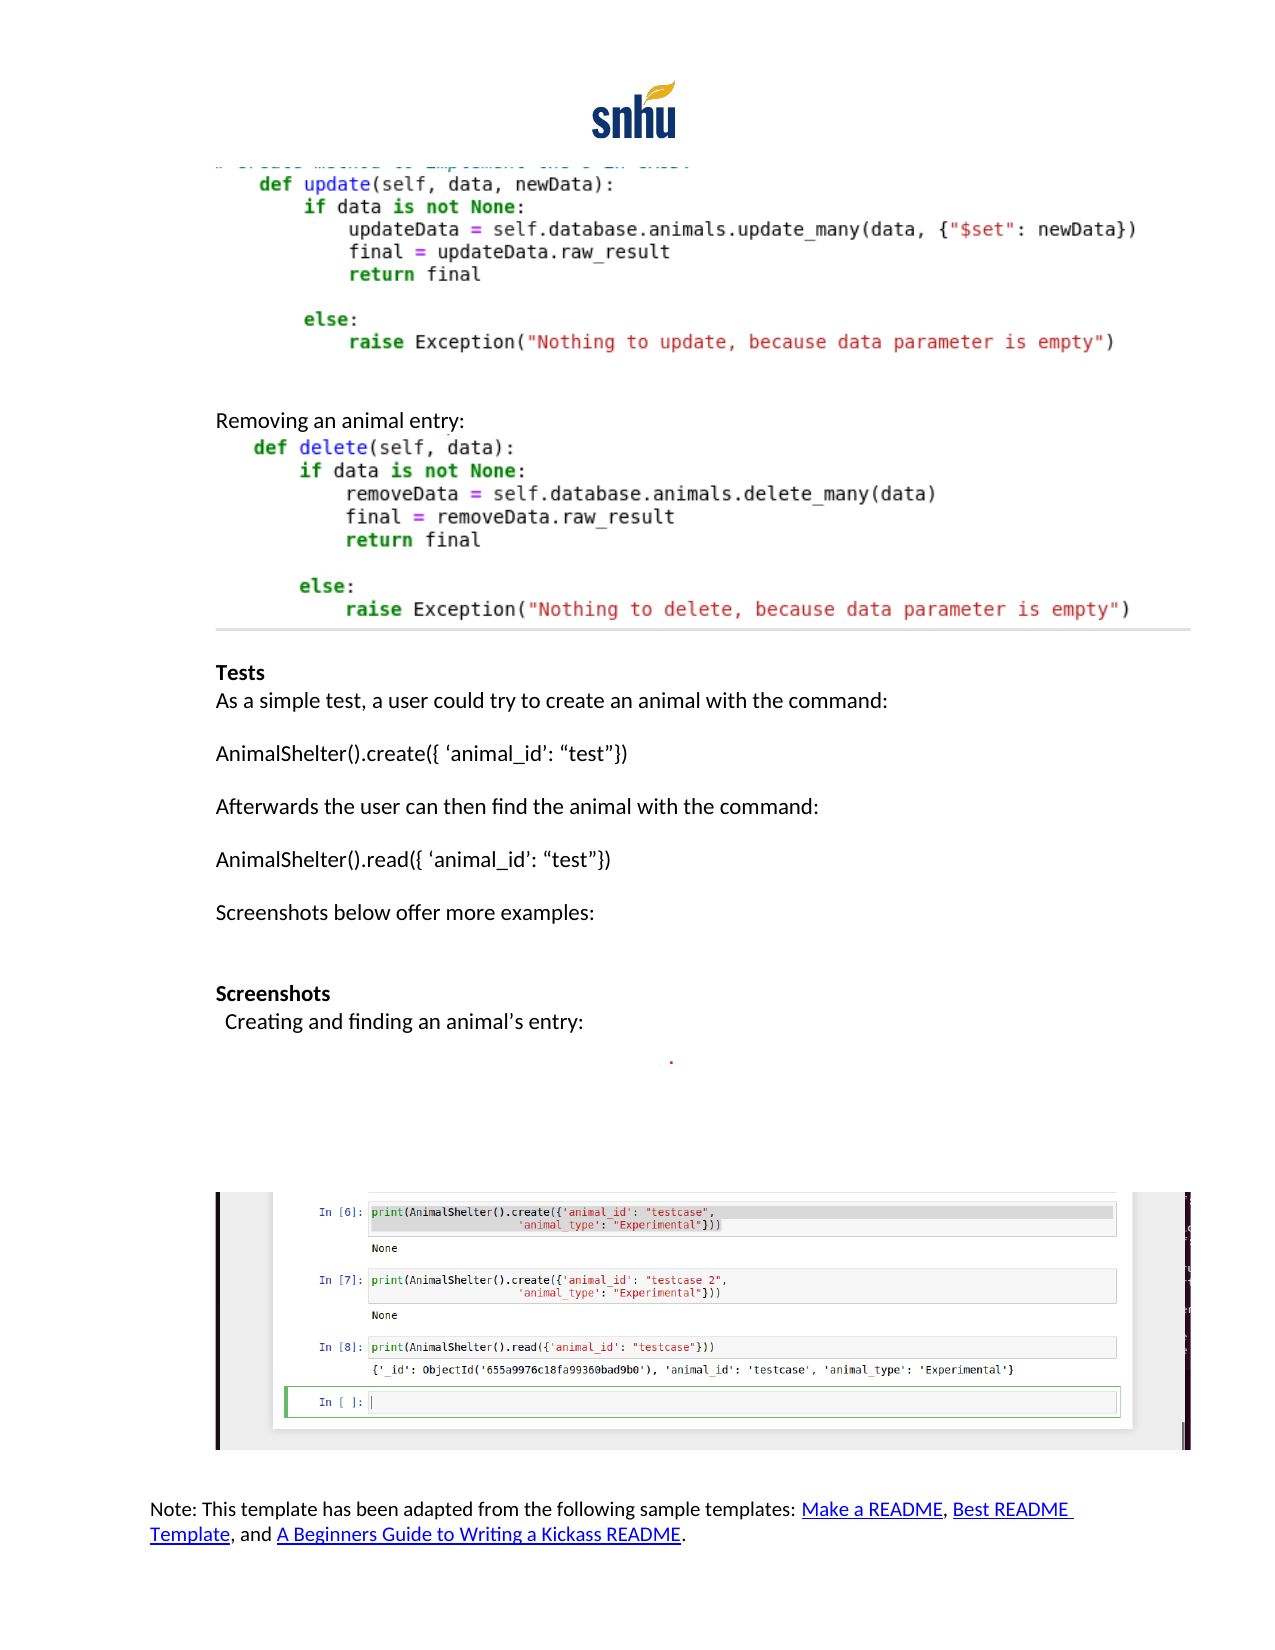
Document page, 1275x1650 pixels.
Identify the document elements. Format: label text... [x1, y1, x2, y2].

picture [573, 75, 702, 147]
subtitle Tests [150, 658, 1125, 686]
text Afterwards the user can then find the animal with the command: [216, 792, 1125, 820]
picture [215, 1060, 1191, 1450]
picture [215, 167, 1191, 379]
subtitle Screenshots [150, 979, 1125, 1007]
text Screenshots below offer more examples: [216, 898, 1125, 926]
text AnimalShelter().create({ ‘animal_id’: “test”}) [216, 739, 1125, 767]
text Removing an animal entry: [216, 406, 1125, 434]
text AnimalShelter().read({ ‘animal_id’: “test”}) [216, 845, 1125, 873]
text Creating and finding an animal’s entry: [150, 1007, 1125, 1035]
picture [215, 434, 1191, 631]
text As a simple test, a user could try to create an animal with the command: [216, 686, 1125, 714]
